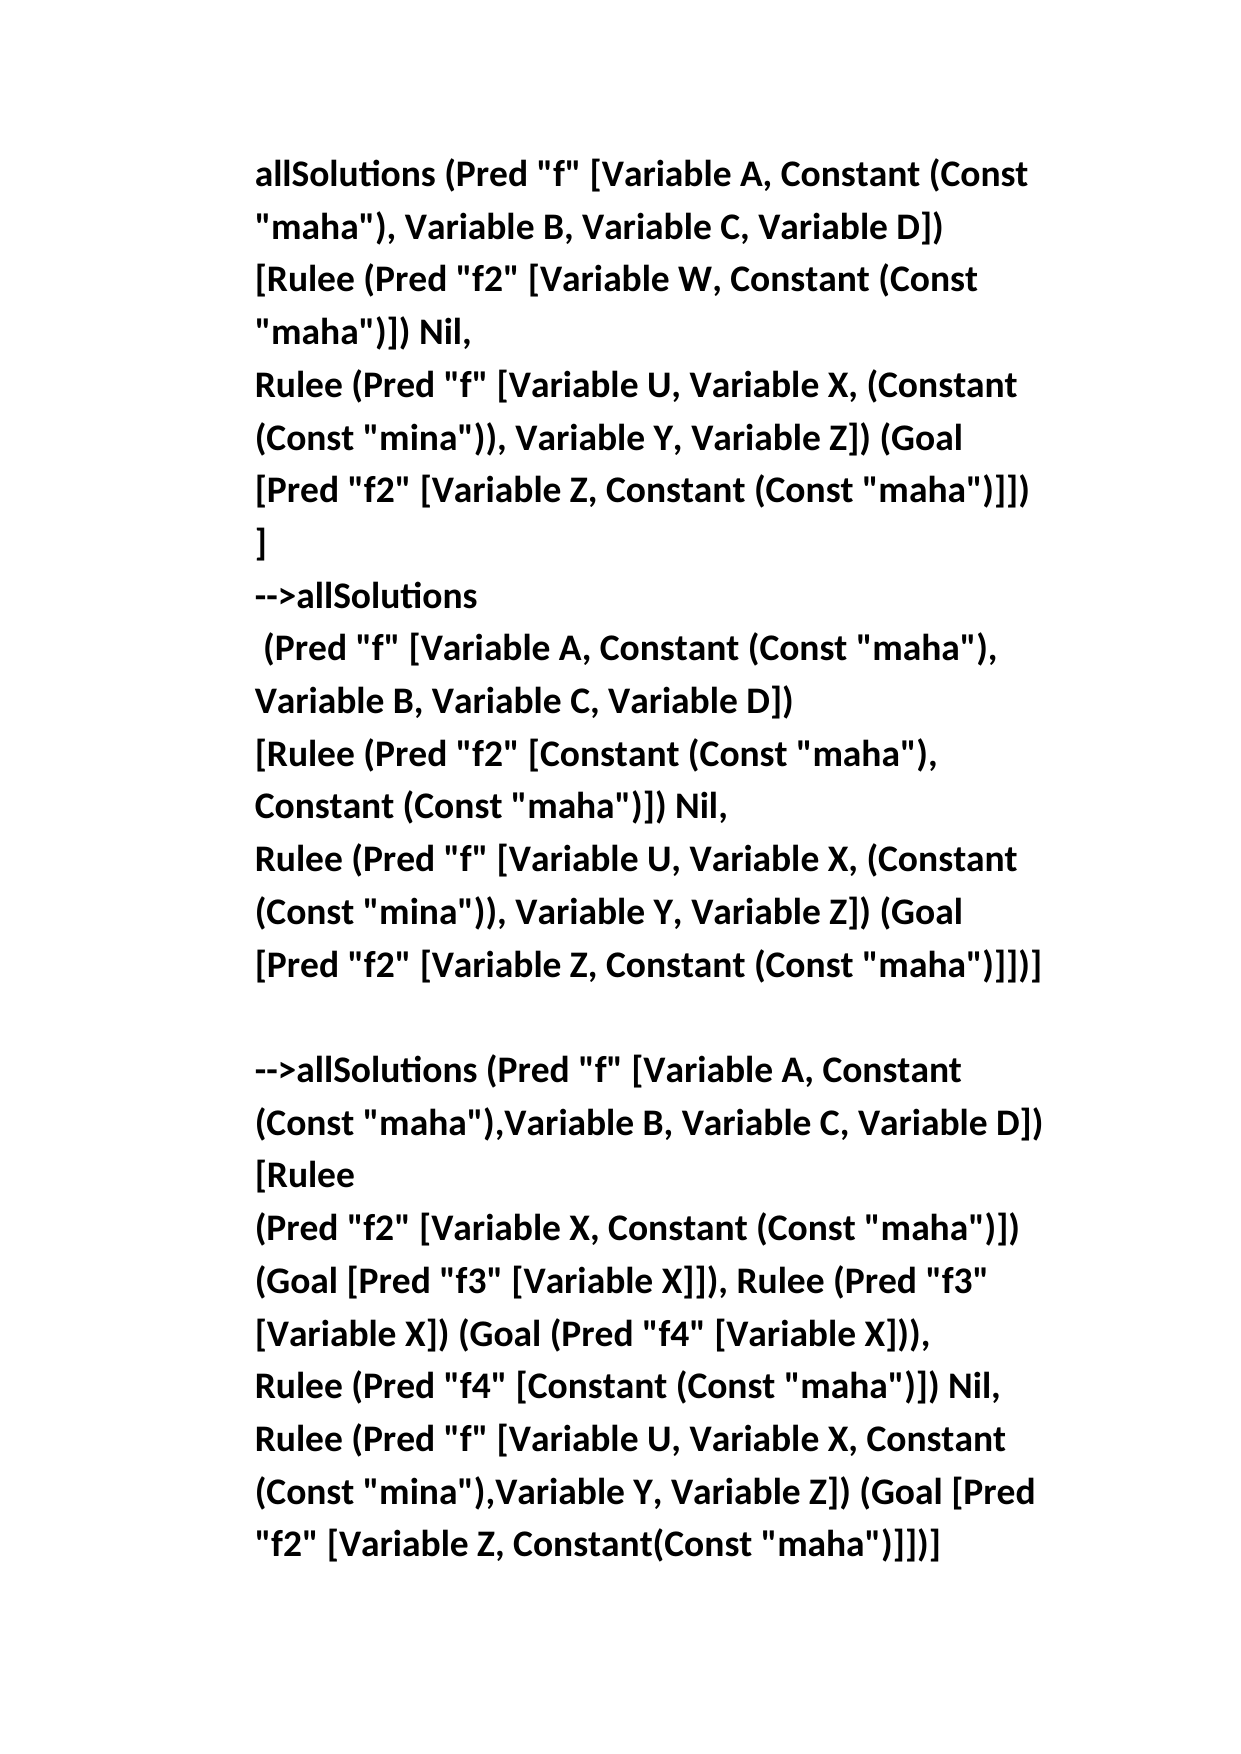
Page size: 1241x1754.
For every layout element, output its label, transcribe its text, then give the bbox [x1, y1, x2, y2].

list ] [254, 519, 1053, 565]
list (Pred "f" [Variable A, Constant (Const "maha"), Variable B, Variable C, Variable D]) [254, 624, 1053, 723]
list Rulee (Pred "f" [Variable U, Variable X, Constant (Const "mina"),Variable Y, Variable Z]) (Goal [Pred "f2" [Variable Z, Constant(Const "maha")]])] [254, 1415, 1053, 1566]
list Rulee (Pred "f" [Variable U, Variable X, (Constant (Const "mina")), Variable Y, Variable Z]) (Goal [Pred "f2" [Variable Z, Constant (Const "maha")]])] [254, 835, 1053, 986]
list Rulee (Pred "f4" [Constant (Const "maha")]) Nil, [254, 1362, 1053, 1408]
list (Pred "f2" [Variable X, Constant (Const "maha")]) (Goal [Pred "f3" [Variable X]]), Rulee (Pred "f3" [Variable X]) (Goal (Pred "f4" [Variable X])), [254, 1204, 1053, 1355]
list [Rulee (Pred "f2" [Constant (Const "maha"), Constant (Const "maha")]) Nil, [254, 730, 1053, 828]
list -->allSolutions (Pred "f" [Variable A, Constant (Const "maha"),Variable B, Variable C, Variable D]) [Rulee [254, 1046, 1053, 1197]
list -->allSolutions [254, 572, 1053, 617]
list Rulee (Pred "f" [Variable U, Variable X, (Constant (Const "mina")), Variable Y, Variable Z]) (Goal [Pred "f2" [Variable Z, Constant (Const "maha")]]) [254, 361, 1053, 512]
list allSolutions (Pred "f" [Variable A, Constant (Const "maha"), Variable B, Variable C, Variable D]) [Rulee (Pred "f2" [Variable W, Constant (Const "maha")]) Nil, [254, 150, 1053, 354]
